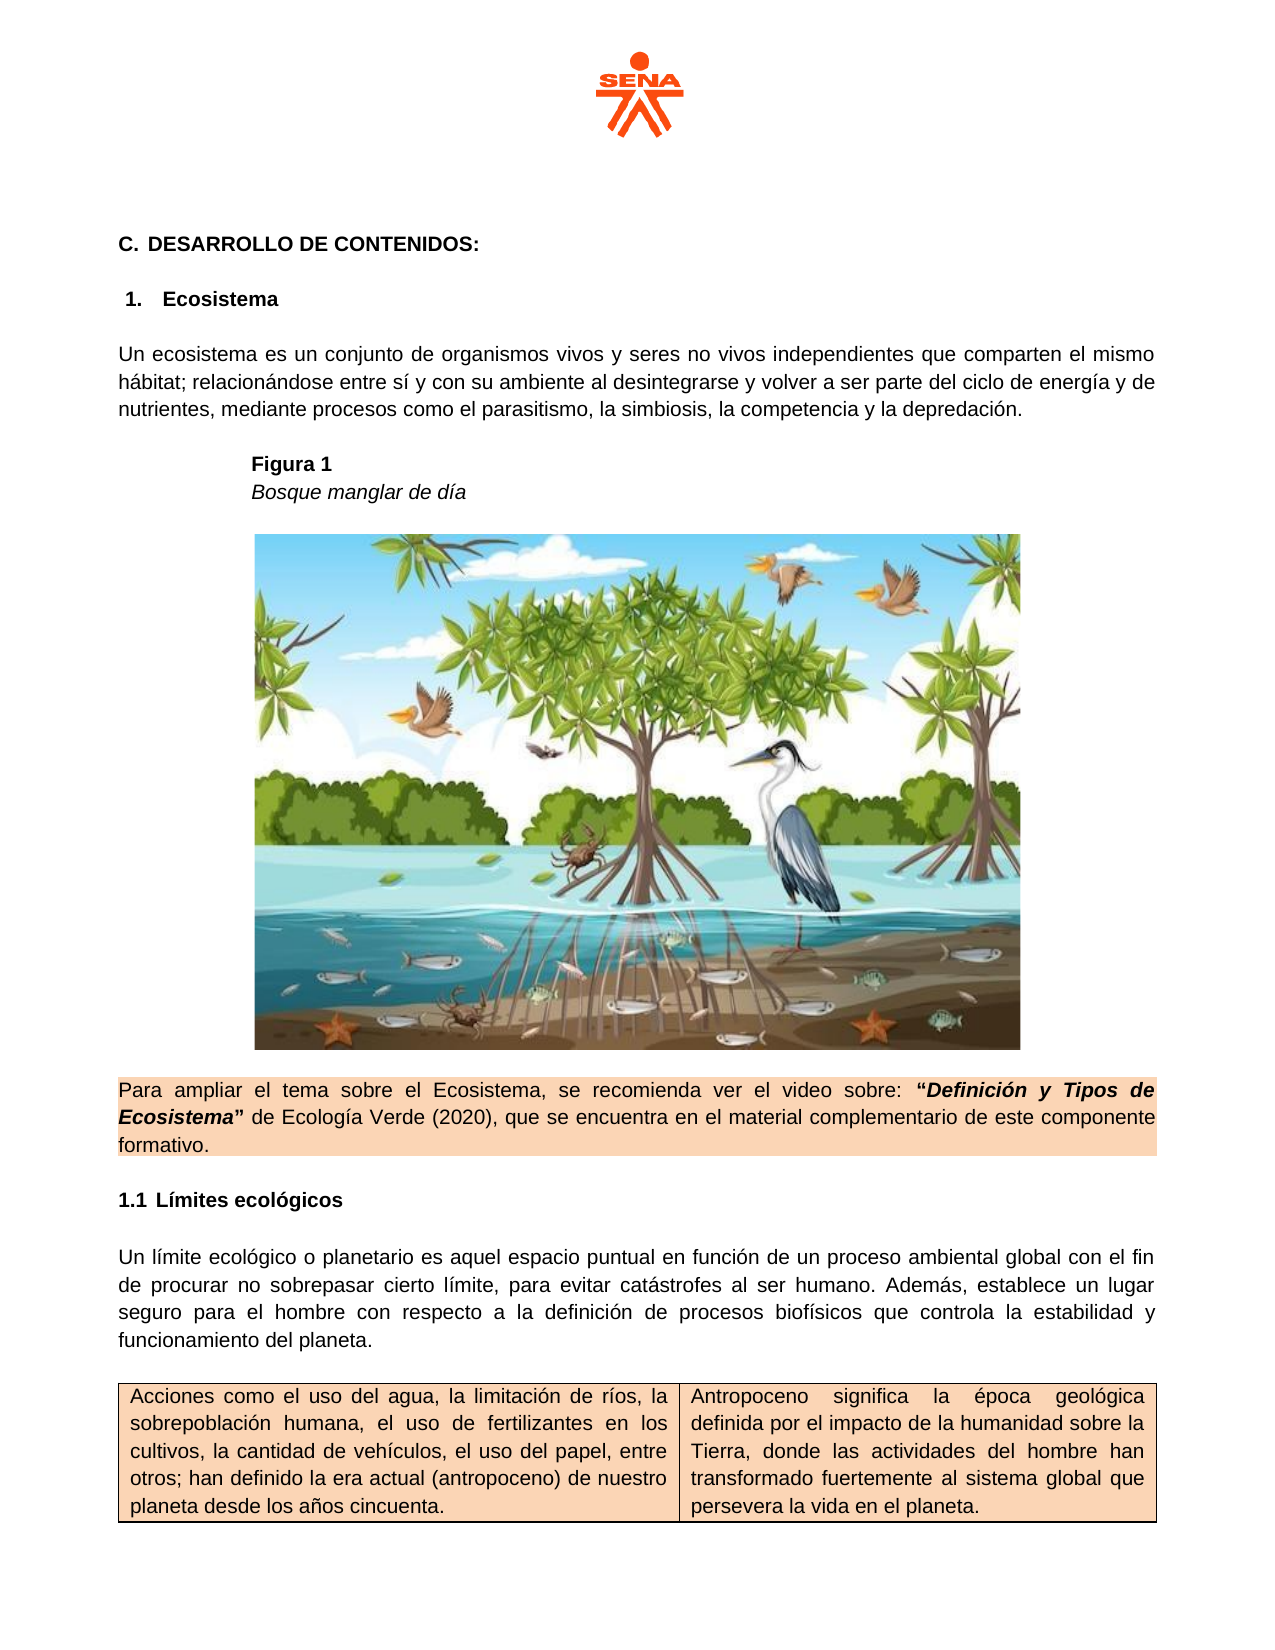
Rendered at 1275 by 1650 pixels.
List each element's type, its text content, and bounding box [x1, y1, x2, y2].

list Límites ecológicos [118, 1187, 1157, 1211]
picture [254, 534, 1021, 1050]
list Ecosistema [125, 287, 1157, 311]
text Un límite ecológico o planetario es aquel espacio puntual en función de un proceso ambiental global con el fin de procurar no sobrepasar cierto límite, para evitar catástrofes al ser humano. Además, establece un lugar seguro para el hombre con respecto a la definición de procesos biofísicos que controla la estabilidad y funcionamiento del planeta. [118, 1245, 1157, 1352]
text Bosque manglar de día [251, 480, 1157, 504]
text Un ecosistema es un conjunto de organismos vivos y seres no vivos independientes que comparten el mismo hábitat; relacionándose entre sí y con su ambiente al desintegrarse y volver a ser parte del ciclo de energía y de nutrientes, mediante procesos como el parasitismo, la simbiosis, la competencia y la depredación. [118, 342, 1157, 421]
text Figura 1 [251, 452, 1157, 476]
text Para ampliar el tema sobre el Ecosistema, se recomienda ver el video sobre: “Definición y Tipos de Ecosistema” de Ecología Verde (2020), que se encuentra en el material complementario de este componente formativo. [118, 1077, 1157, 1156]
picture [585, 48, 690, 142]
list DESARROLLO DE CONTENIDOS: [118, 232, 1157, 256]
